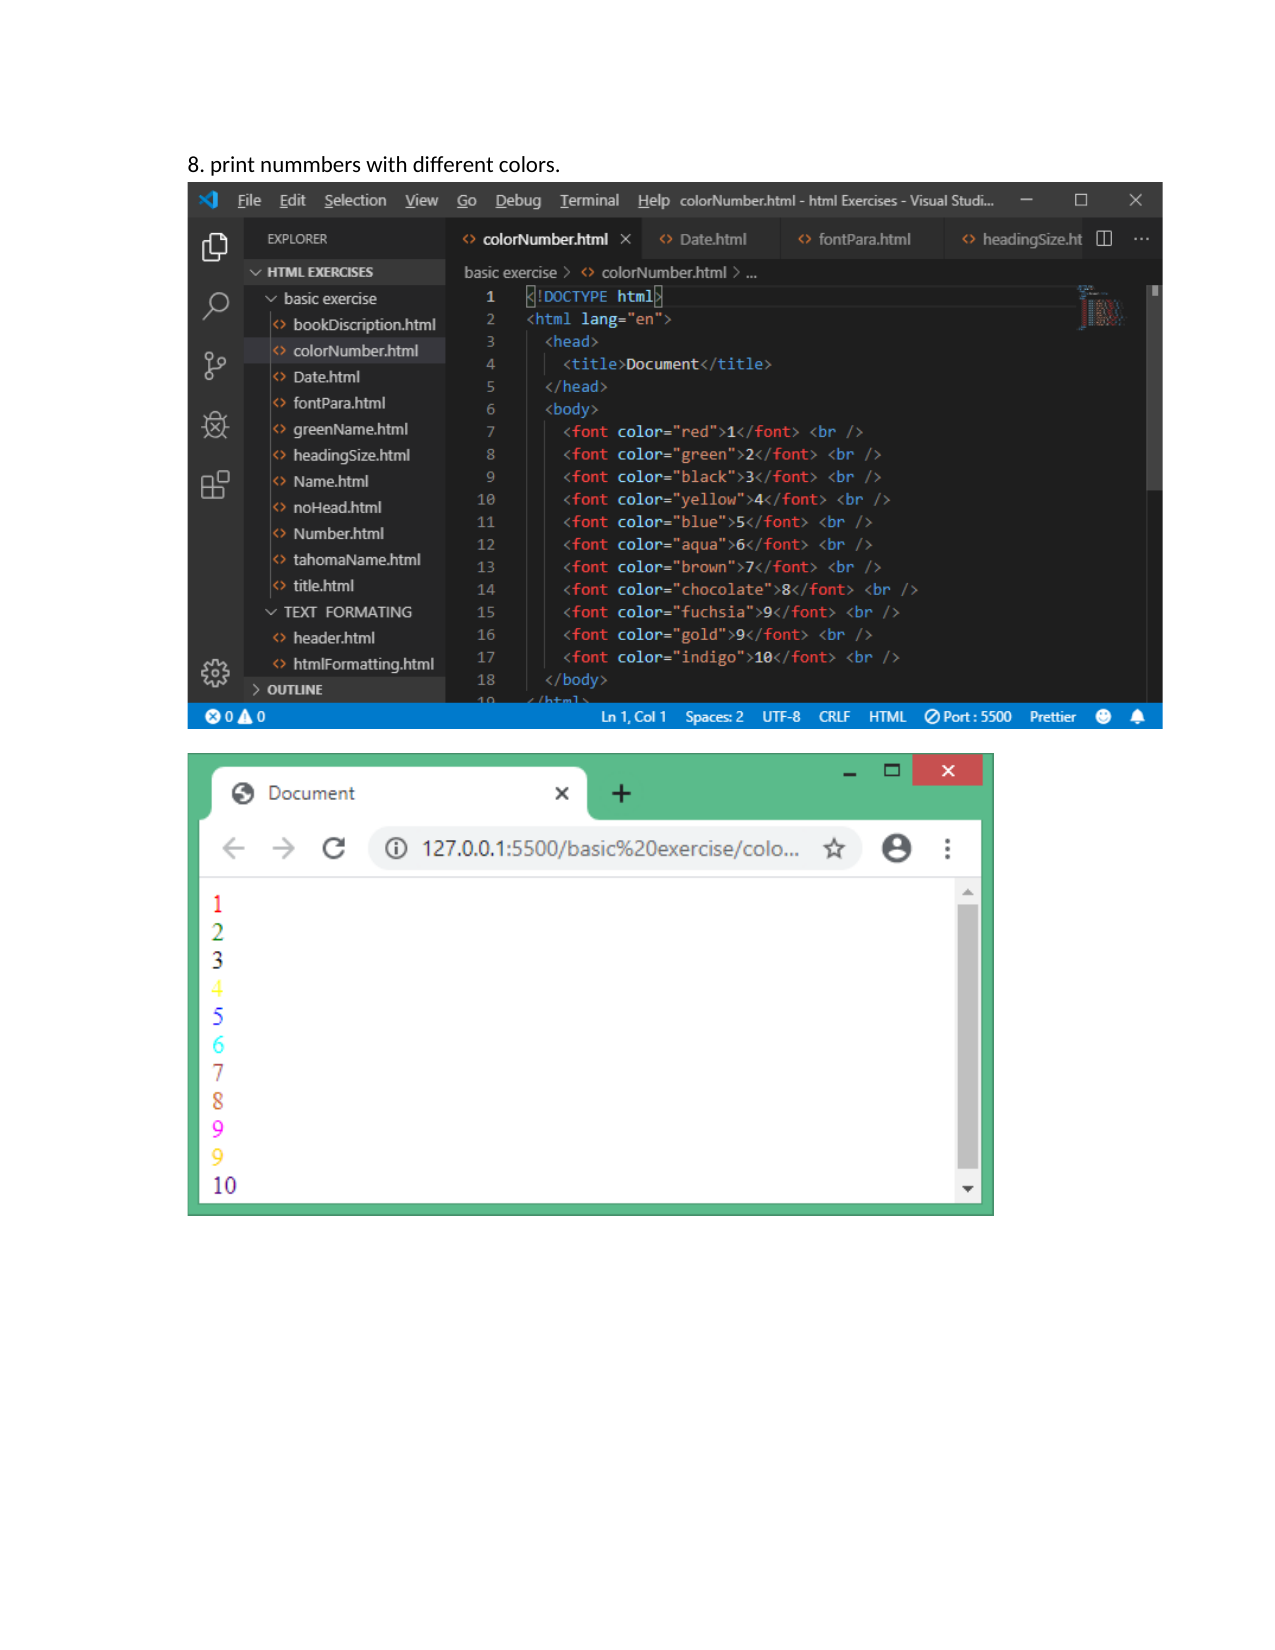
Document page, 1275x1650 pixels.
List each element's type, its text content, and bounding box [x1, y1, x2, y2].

picture [187, 182, 1163, 729]
text 8. print nummbers with different colors. [187, 150, 1125, 182]
picture [187, 753, 994, 1216]
